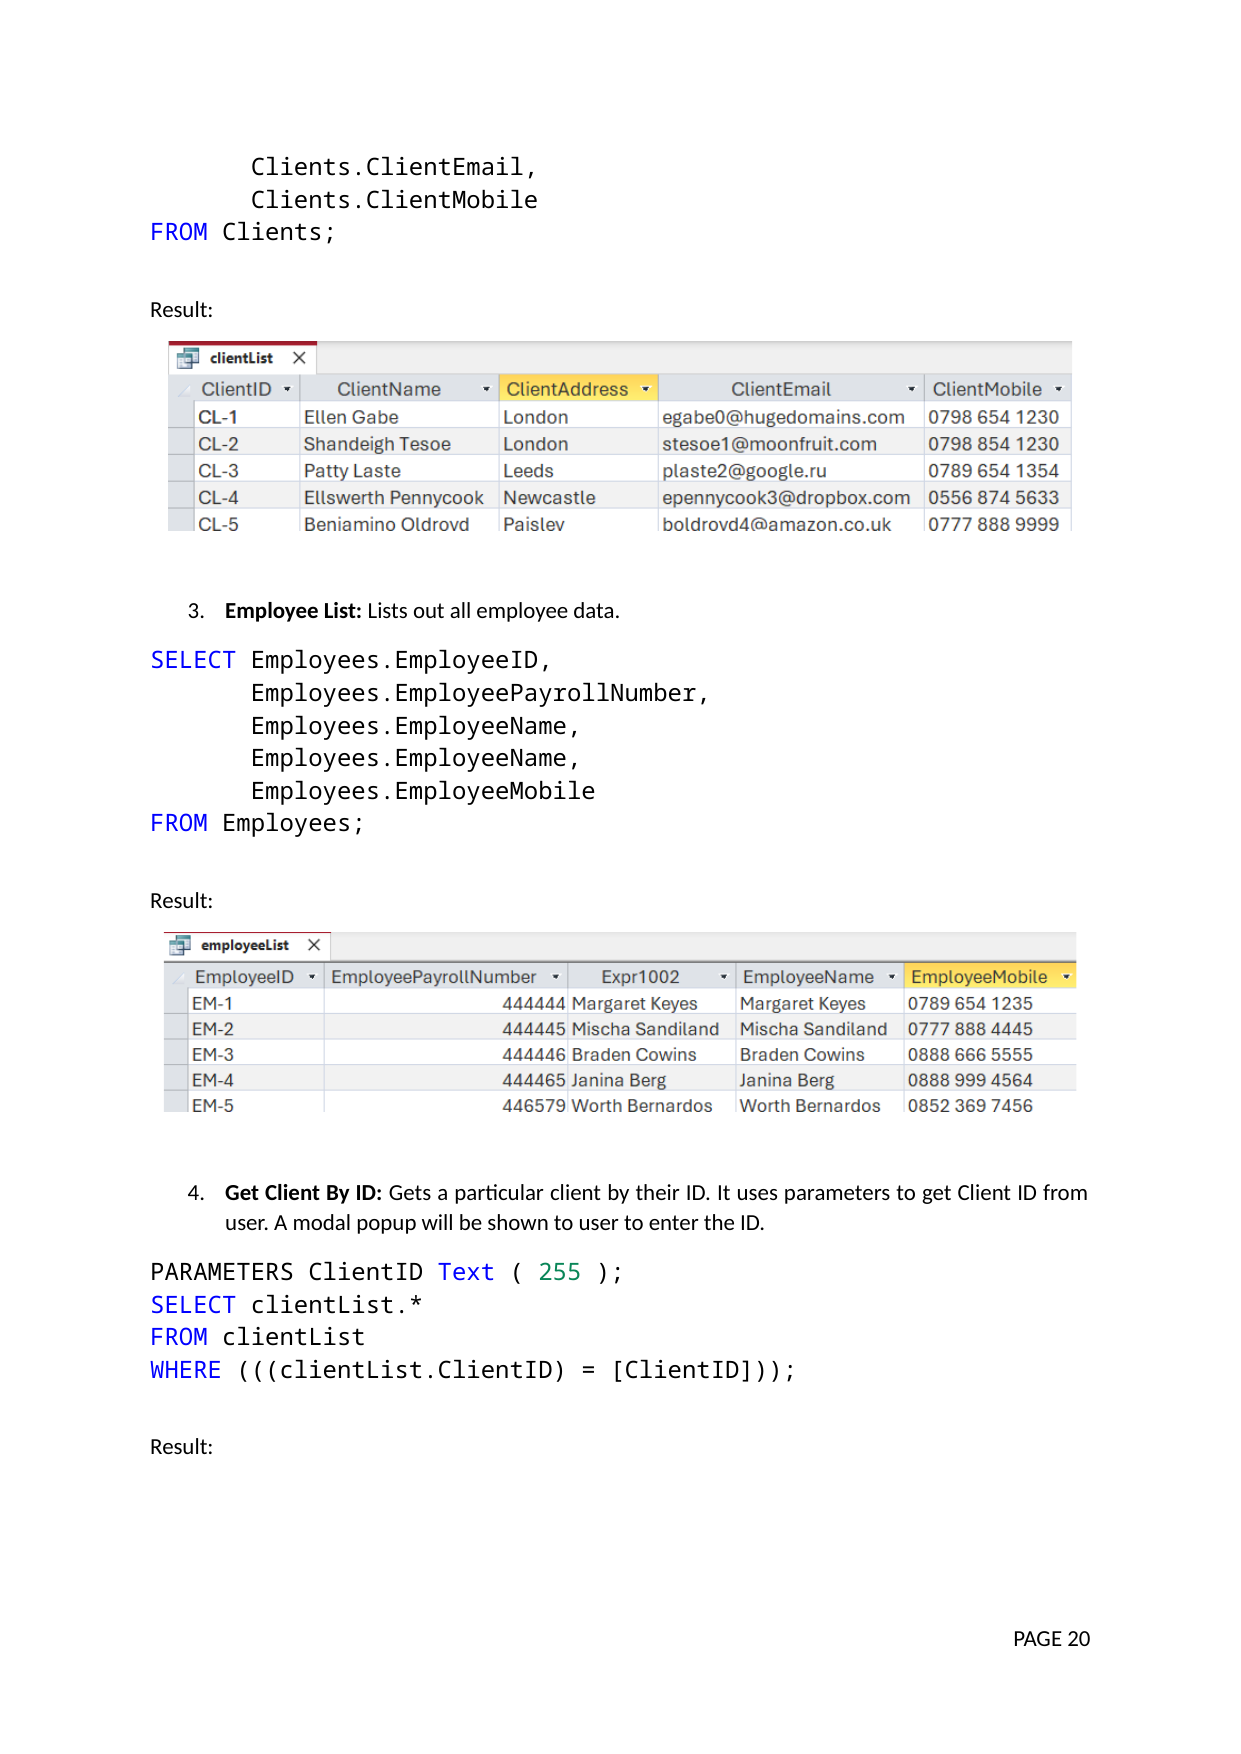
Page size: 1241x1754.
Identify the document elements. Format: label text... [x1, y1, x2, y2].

text FROM Clients; [150, 215, 1090, 248]
text Employees.EmployeeName, [150, 708, 1090, 741]
text SELECT Employees.EmployeeID, [150, 643, 1090, 676]
text Clients.ClientMobile [150, 183, 1090, 215]
text SELECT clientList.* [150, 1287, 1090, 1320]
picture [168, 341, 1073, 531]
text WHERE (((clientList.ClientID) = [ClientID])); [150, 1353, 1090, 1385]
text Employees.EmployeeMobile [150, 774, 1090, 806]
text FROM Employees; [150, 806, 1090, 839]
text Clients.ClientEmail, [150, 150, 1090, 183]
text Result: [150, 1432, 1090, 1460]
picture [163, 932, 1077, 1112]
list Get Client By ID: Gets a particular client by their ID. It uses parameters to get Client ID from user. A modal popup will be shown to user to enter the ID. [187, 1178, 1090, 1236]
text Result: [150, 886, 1090, 914]
text Employees.EmployeePayrollNumber, [150, 676, 1090, 708]
text FROM clientList [150, 1320, 1090, 1353]
text Result: [150, 295, 1090, 323]
text PARAMETERS ClientID Text ( 255 ); [150, 1255, 1090, 1287]
list Employee List: Lists out all employee data. [187, 596, 1090, 624]
text Employees.EmployeeName, [150, 741, 1090, 774]
